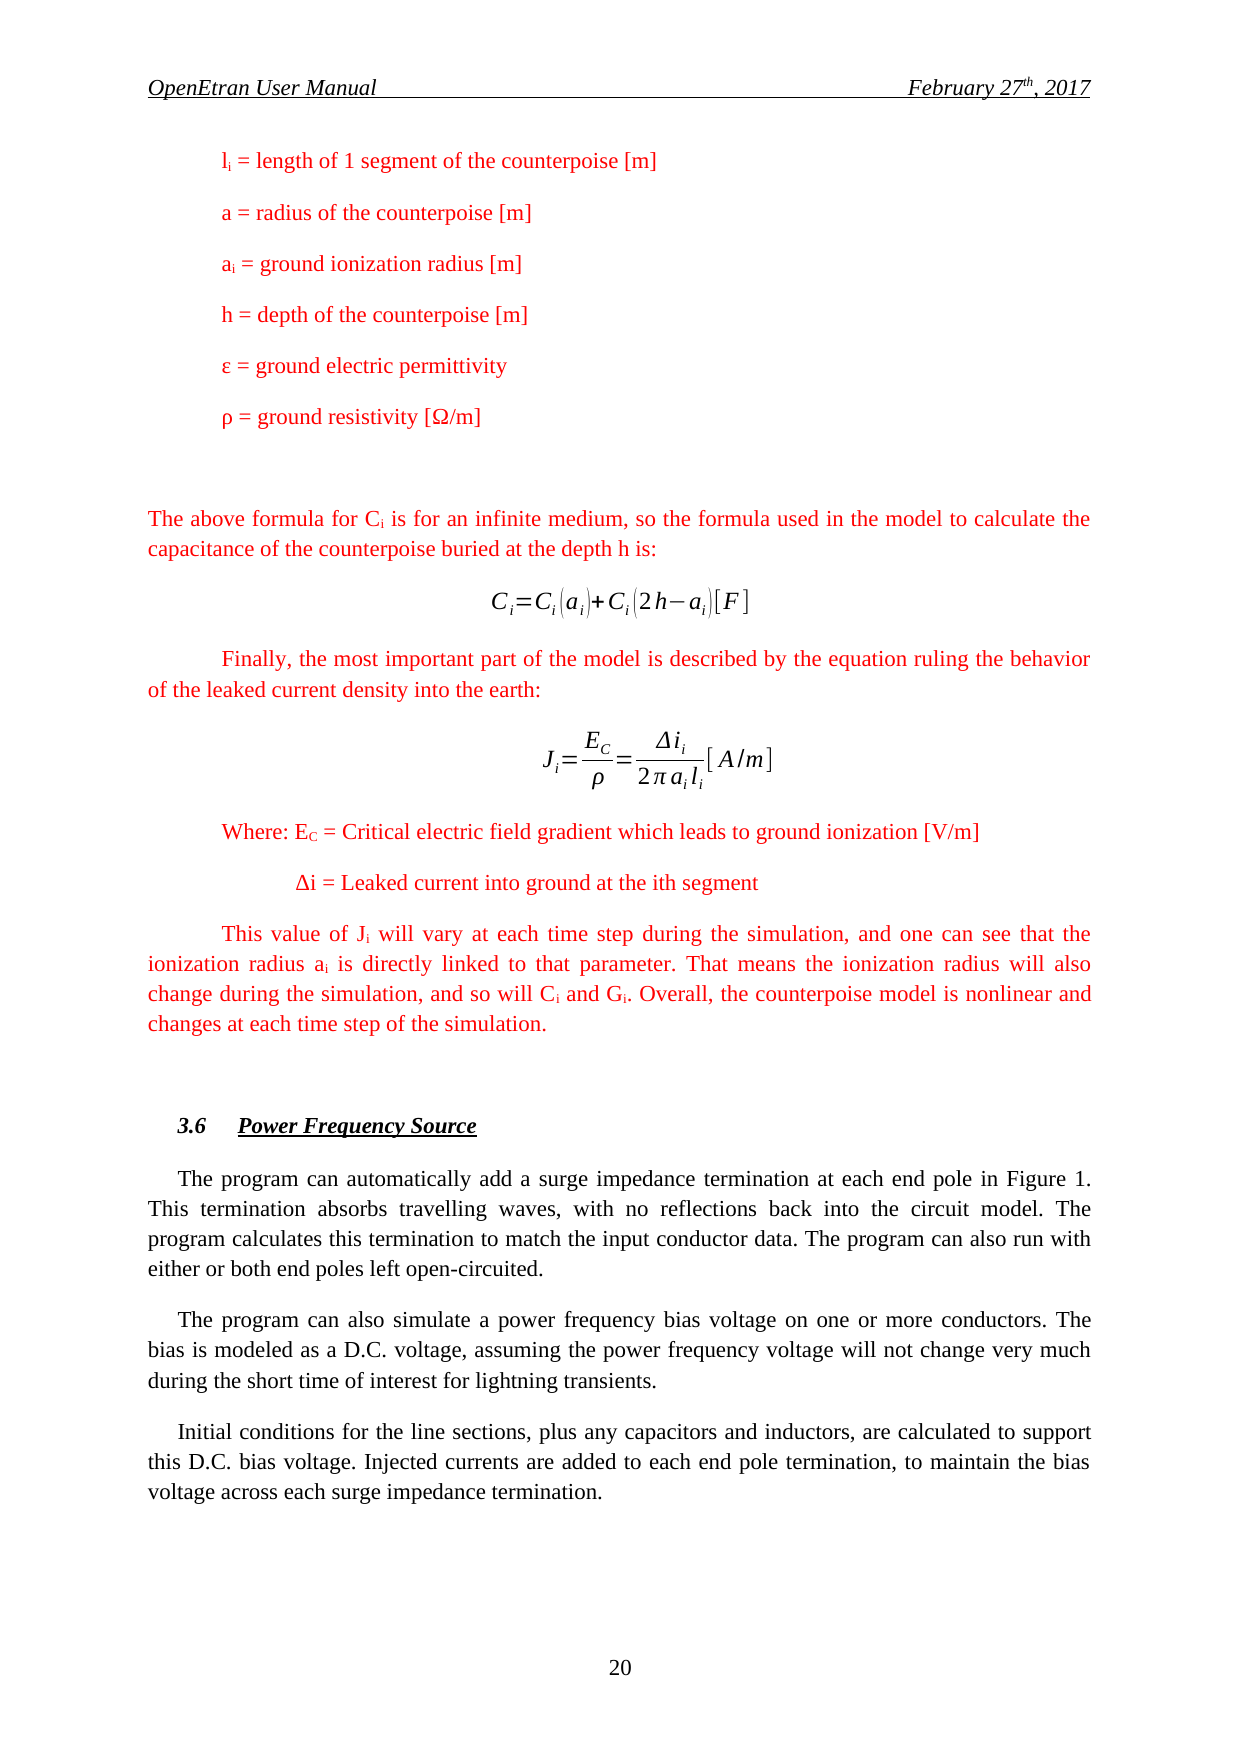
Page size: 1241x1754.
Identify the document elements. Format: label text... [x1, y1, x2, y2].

text ε = ground electric permittivity [148, 352, 1093, 378]
text This value of Ji will vary at each time step during the simulation, and one can see that the ionization radius ai is directly linked to that parameter. That means the ionization radius will also change during the simulation, and so will Ci and Gi. Overall, the counterpoise model is nonlinear and changes at each time step of the simulation. [148, 920, 1093, 1037]
text The program can also simulate a power frequency bias voltage on one or more conductors. The bias is modeled as a D.C. voltage, assuming the power frequency voltage will not change very much during the short time of interest for lightning transients. [148, 1306, 1093, 1393]
text a = radius of the counterpoise [m] [148, 199, 1093, 225]
text Initial conditions for the line sections, plus any capacitors and inductors, are calculated to support this D.C. bias voltage. Injected currents are added to each end pole termination, to maintain the bias voltage across each surge impedance termination. [148, 1418, 1093, 1504]
text li = length of 1 segment of the counterpoise [m] [221, 148, 1093, 174]
text ai = ground ionization radius [m] [148, 250, 1093, 276]
text Where: EC = Critical electric field gradient which leads to ground ionization [V/m] [148, 818, 1093, 844]
text Finally, the most important part of the model is described by the equation ruling the behavior of the leaked current density into the earth: [148, 646, 1093, 702]
text Δi = Leaked current into ground at the ith segment [148, 869, 1093, 895]
subtitle Power Frequency Source [177, 1113, 1093, 1139]
text h = depth of the counterpoise [m] [148, 301, 1093, 327]
text The above formula for Ci is for an infinite medium, so the formula used in the model to calculate the capacitance of the counterpoise buried at the depth h is: [148, 505, 1093, 561]
text ρ = ground resistivity [Ω/m] [148, 403, 1093, 429]
text The program can automatically add a surge impedance termination at each end pole in Figure 1. This termination absorbs travelling waves, with no reflections back into the circuit model. The program calculates this termination to match the input conductor data. The program can also run with either or both end poles left open-circuited. [148, 1164, 1093, 1282]
